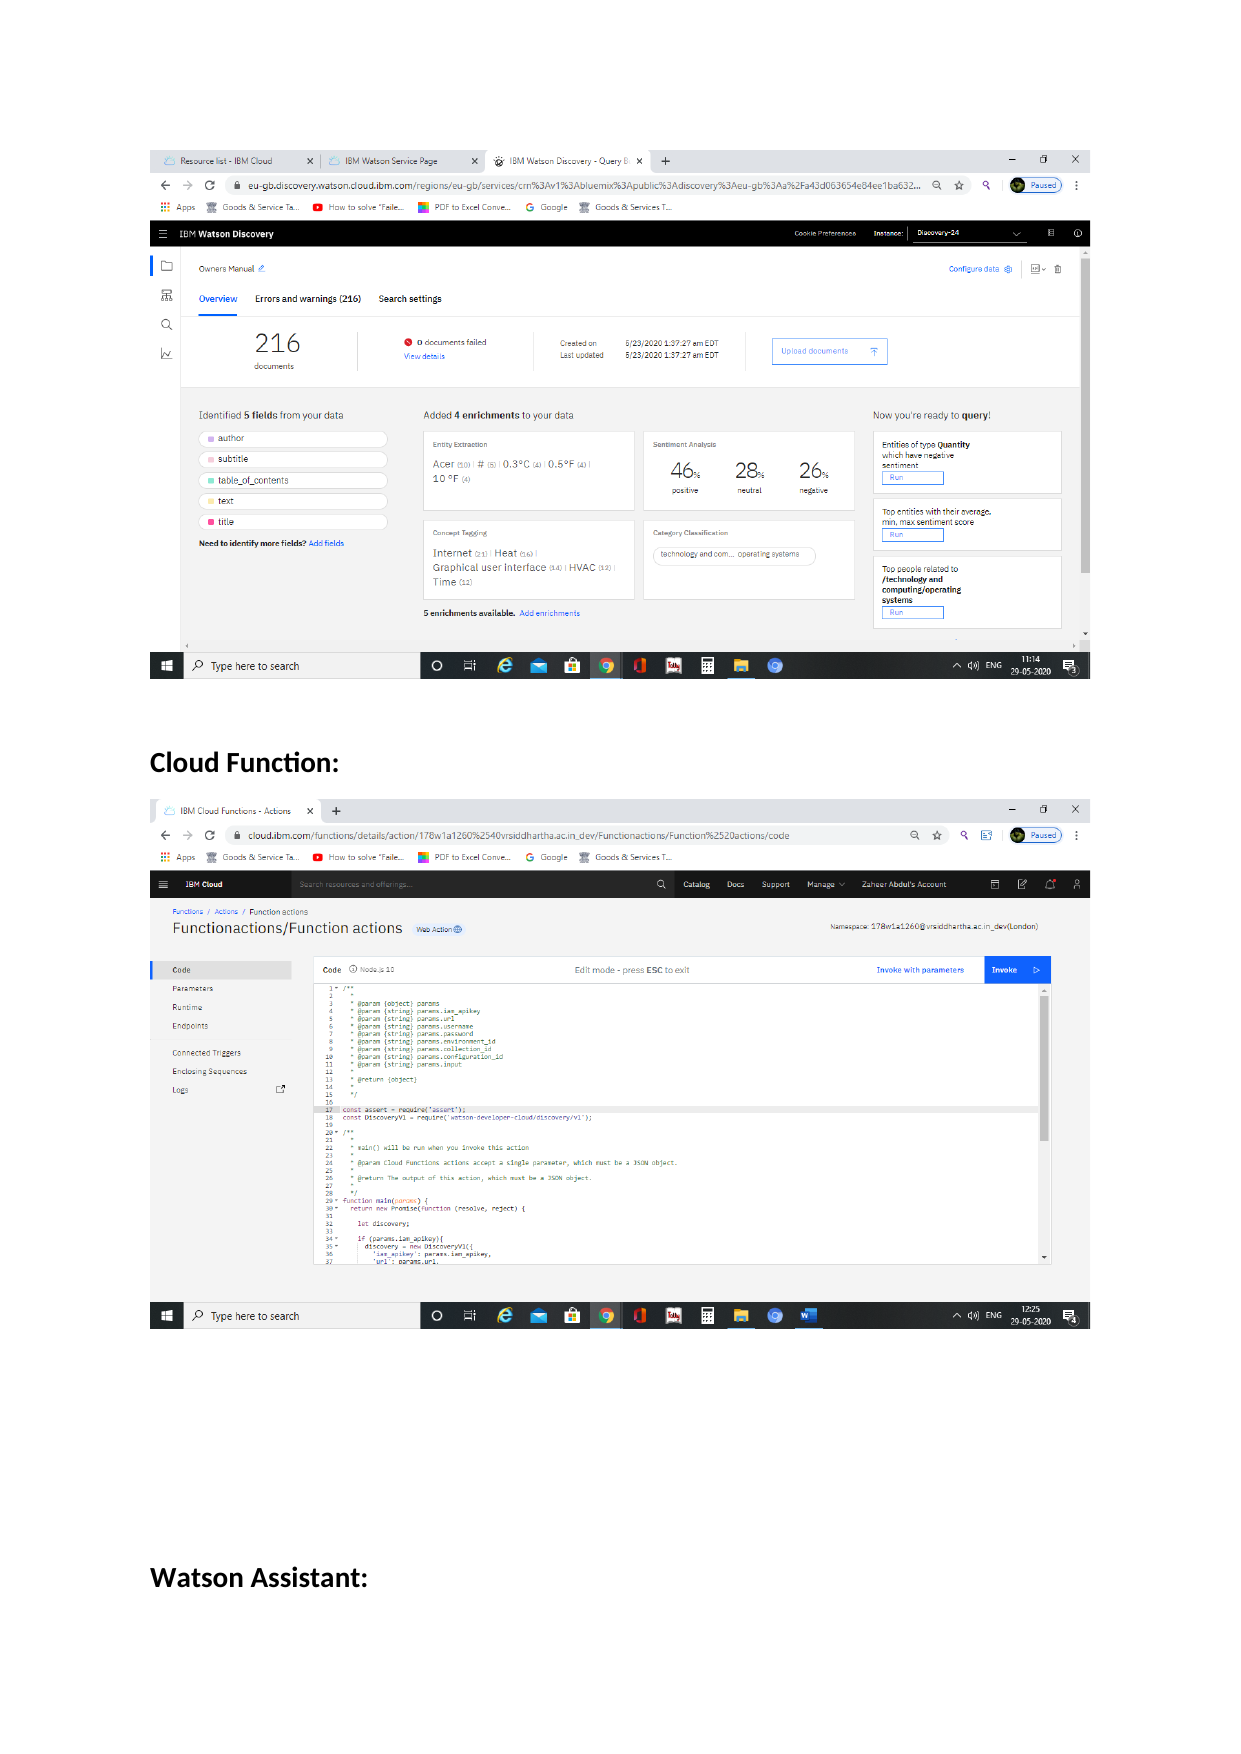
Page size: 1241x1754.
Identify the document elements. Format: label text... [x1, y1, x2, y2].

text Watson Assistant: [150, 1559, 1090, 1595]
picture [150, 799, 1091, 1329]
text Cloud Function: [150, 744, 1090, 780]
picture [150, 150, 1091, 679]
